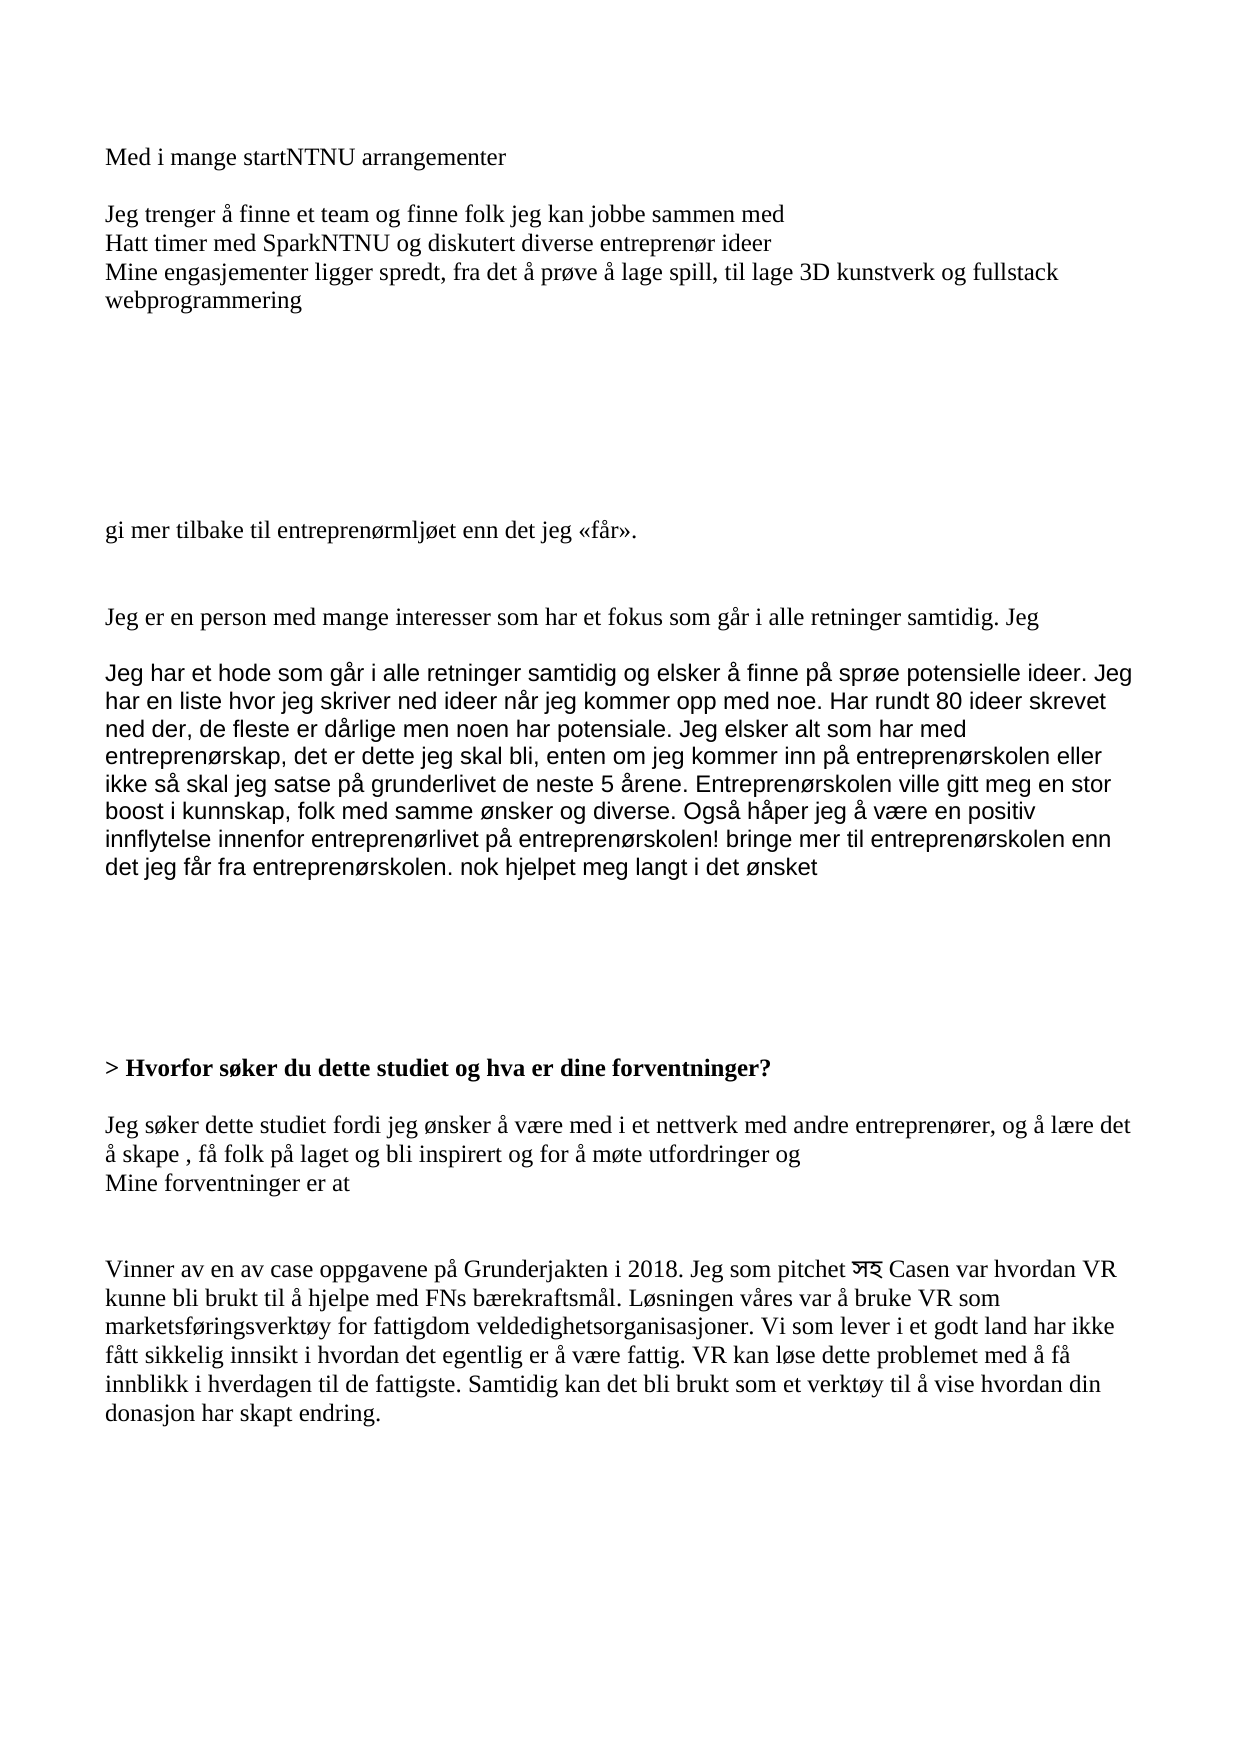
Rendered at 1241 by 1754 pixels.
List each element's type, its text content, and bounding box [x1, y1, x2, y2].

text gi mer tilbake til entreprenørmljøet enn det jeg «får». [105, 516, 1146, 544]
text Jeg har et hode som går i alle retninger samtidig og elsker å finne på sprøe potensielle ideer. Jeg har en liste hvor jeg skriver ned ideer når jeg kommer opp med noe. Har rundt 80 ideer skrevet ned der, de fleste er dårlige men noen har potensiale. Jeg elsker alt som har med entreprenørskap, det er dette jeg skal bli, enten om jeg kommer inn på entreprenørskolen eller ikke så skal jeg satse på grunderlivet de neste 5 årene. Entreprenørskolen ville gitt meg en stor boost i kunnskap, folk med samme ønsker og diverse. Også håper jeg å være en positiv innflytelse innenfor entreprenørlivet på entreprenørskolen! bringe mer til entreprenørskolen enn det jeg får fra entreprenørskolen. nok hjelpet meg langt i det ønsket [105, 659, 1146, 880]
text Mine engasjementer ligger spredt, fra det å prøve å lage spill, til lage 3D kunstverk og fullstack webprogrammering [105, 257, 1146, 314]
text Vinner av en av case oppgavene på Grunderjakten i 2018. Jeg som pitchet সহ঺঻ Casen var hvordan VR kunne bli brukt til å hjelpe med FNs bærekraftsmål. Løsningen våres var å bruke VR som marketsføringsverktøy for fattigdom veldedighetsorganisasjoner. Vi som lever i et godt land har ikke fått sikkelig innsikt i hvordan det egentlig er å være fattig. VR kan løse dette problemet med å få innblikk i hverdagen til de fattigste. Samtidig kan det bli brukt som et verktøy til å vise hvordan din donasjon har skapt endring. [105, 1254, 1146, 1426]
text Jeg er en person med mange interesser som har et fokus som går i alle retninger samtidig. Jeg [105, 602, 1146, 631]
text Jeg trenger å finne et team og finne folk jeg kan jobbe sammen med [105, 199, 1146, 228]
text Hatt timer med SparkNTNU og diskutert diverse entreprenør ideer [105, 228, 1146, 257]
text > Hvorfor søker du dette studiet og hva er dine forventninger? [105, 1053, 1146, 1081]
text Med i mange startNTNU arrangementer [105, 142, 1146, 171]
text Jeg søker dette studiet fordi jeg ønsker å være med i et nettverk med andre entreprenører, og å lære det å skape , få folk på laget og bli inspirert og for å møte utfordringer og [105, 1110, 1146, 1168]
text Mine forventninger er at [105, 1168, 1146, 1196]
